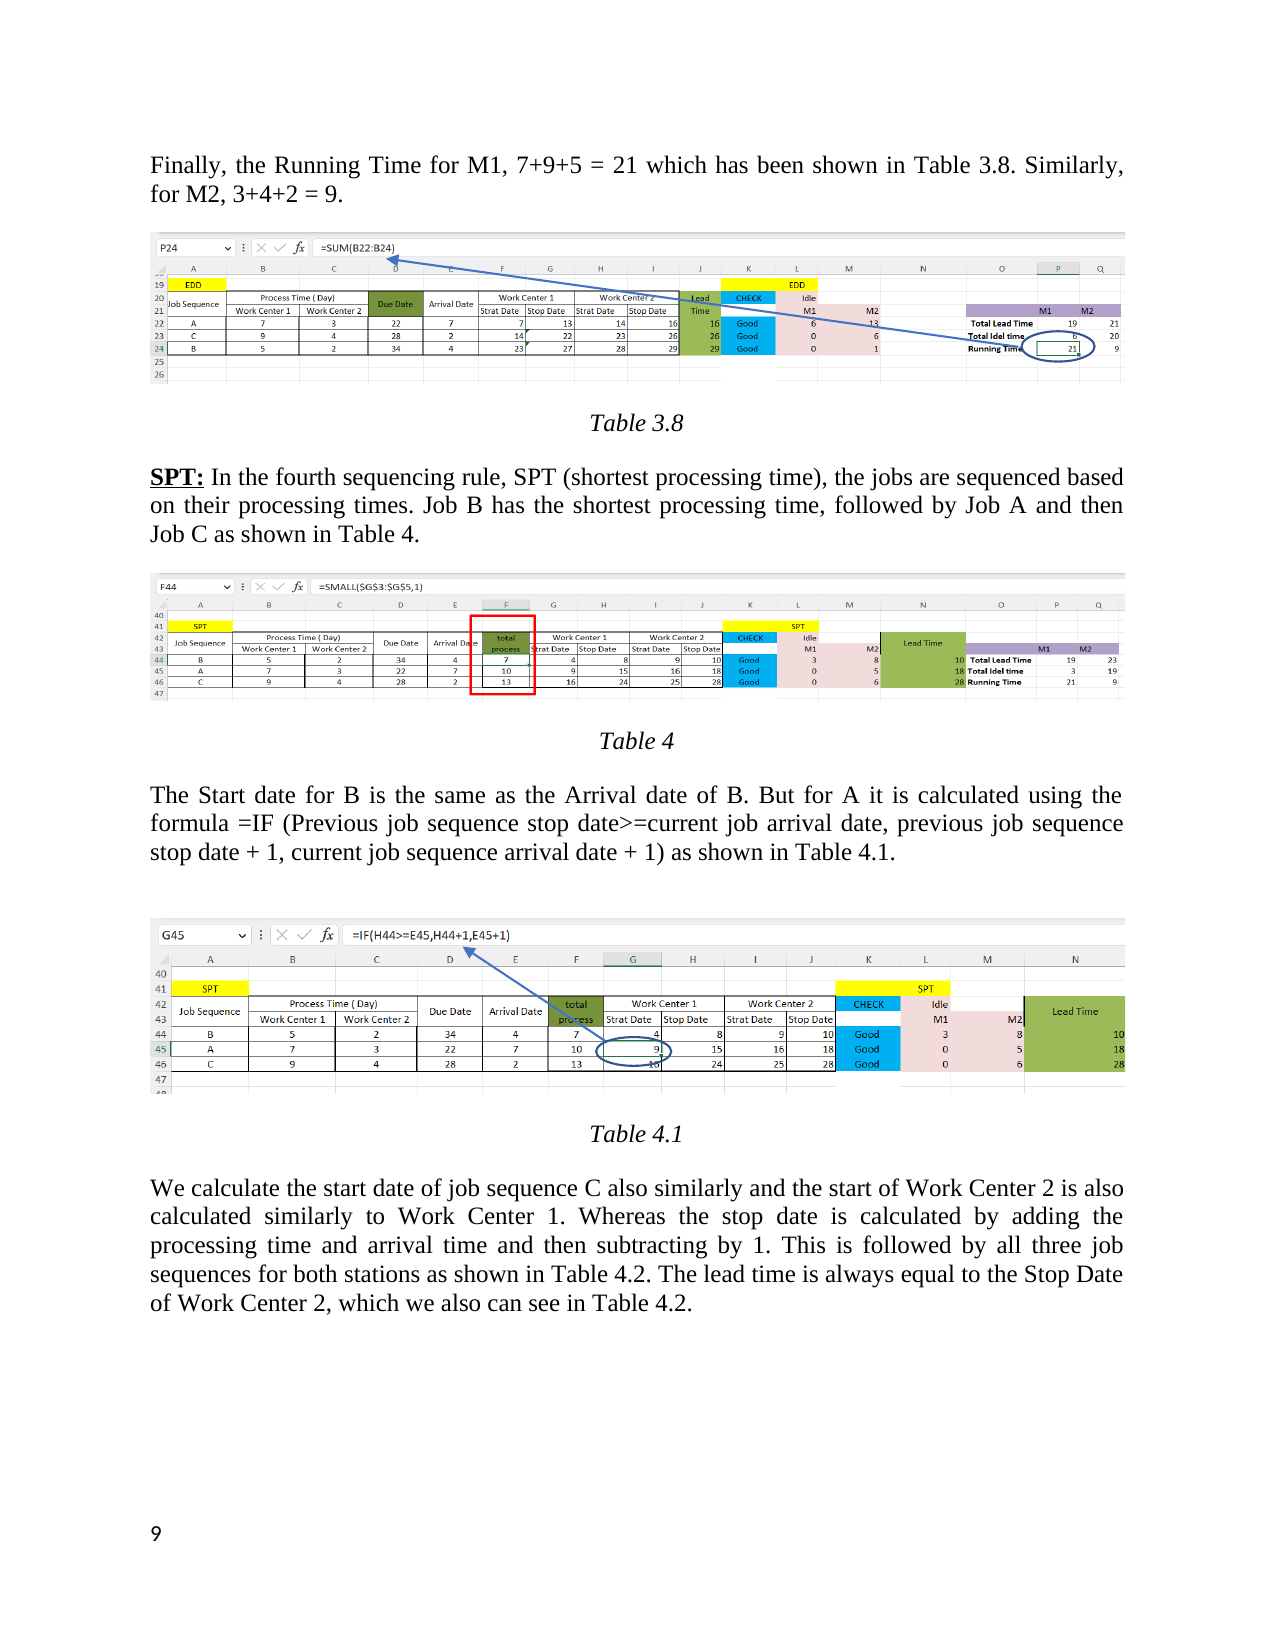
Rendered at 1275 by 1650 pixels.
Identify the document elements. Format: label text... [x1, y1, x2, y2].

text Table 4 [150, 726, 1125, 755]
text We calculate the start date of job sequence C also similarly and the start of Work Center 2 is also calculated similarly to Work Center 1. Whereas the stop date is calculated by adding the processing time and arrival time and then subtracting by 1. This is followed by all three job sequences for both stations as shown in Table 4.2. The lead time is always equal to the Stop Date of Work Center 2, which we also can see in Table 4.2. [150, 1173, 1125, 1316]
text Finally, the Running Time for M1, 7+9+5 = 21 which has been shown in Table 3.8. Similarly, for M2, 3+4+2 = 9. [150, 150, 1125, 207]
text Table 4.1 [150, 1119, 1125, 1148]
text Table 3.8 [150, 408, 1125, 437]
picture [150, 918, 1125, 1094]
picture [150, 573, 1125, 701]
text The Start date for B is the same as the Arrival date of B. But for A it is calculated using the formula =IF (Previous job sequence stop date>=current job arrival date, previous job sequence stop date + 1, current job sequence arrival date + 1) as shown in Table 4.1. [150, 780, 1125, 866]
text SPT: In the fourth sequencing rule, SPT (shortest processing time), the jobs are sequenced based on their processing times. Job B has the shortest processing time, followed by Job A and then Job C as shown in Table 4. [150, 462, 1125, 548]
picture [150, 232, 1125, 384]
